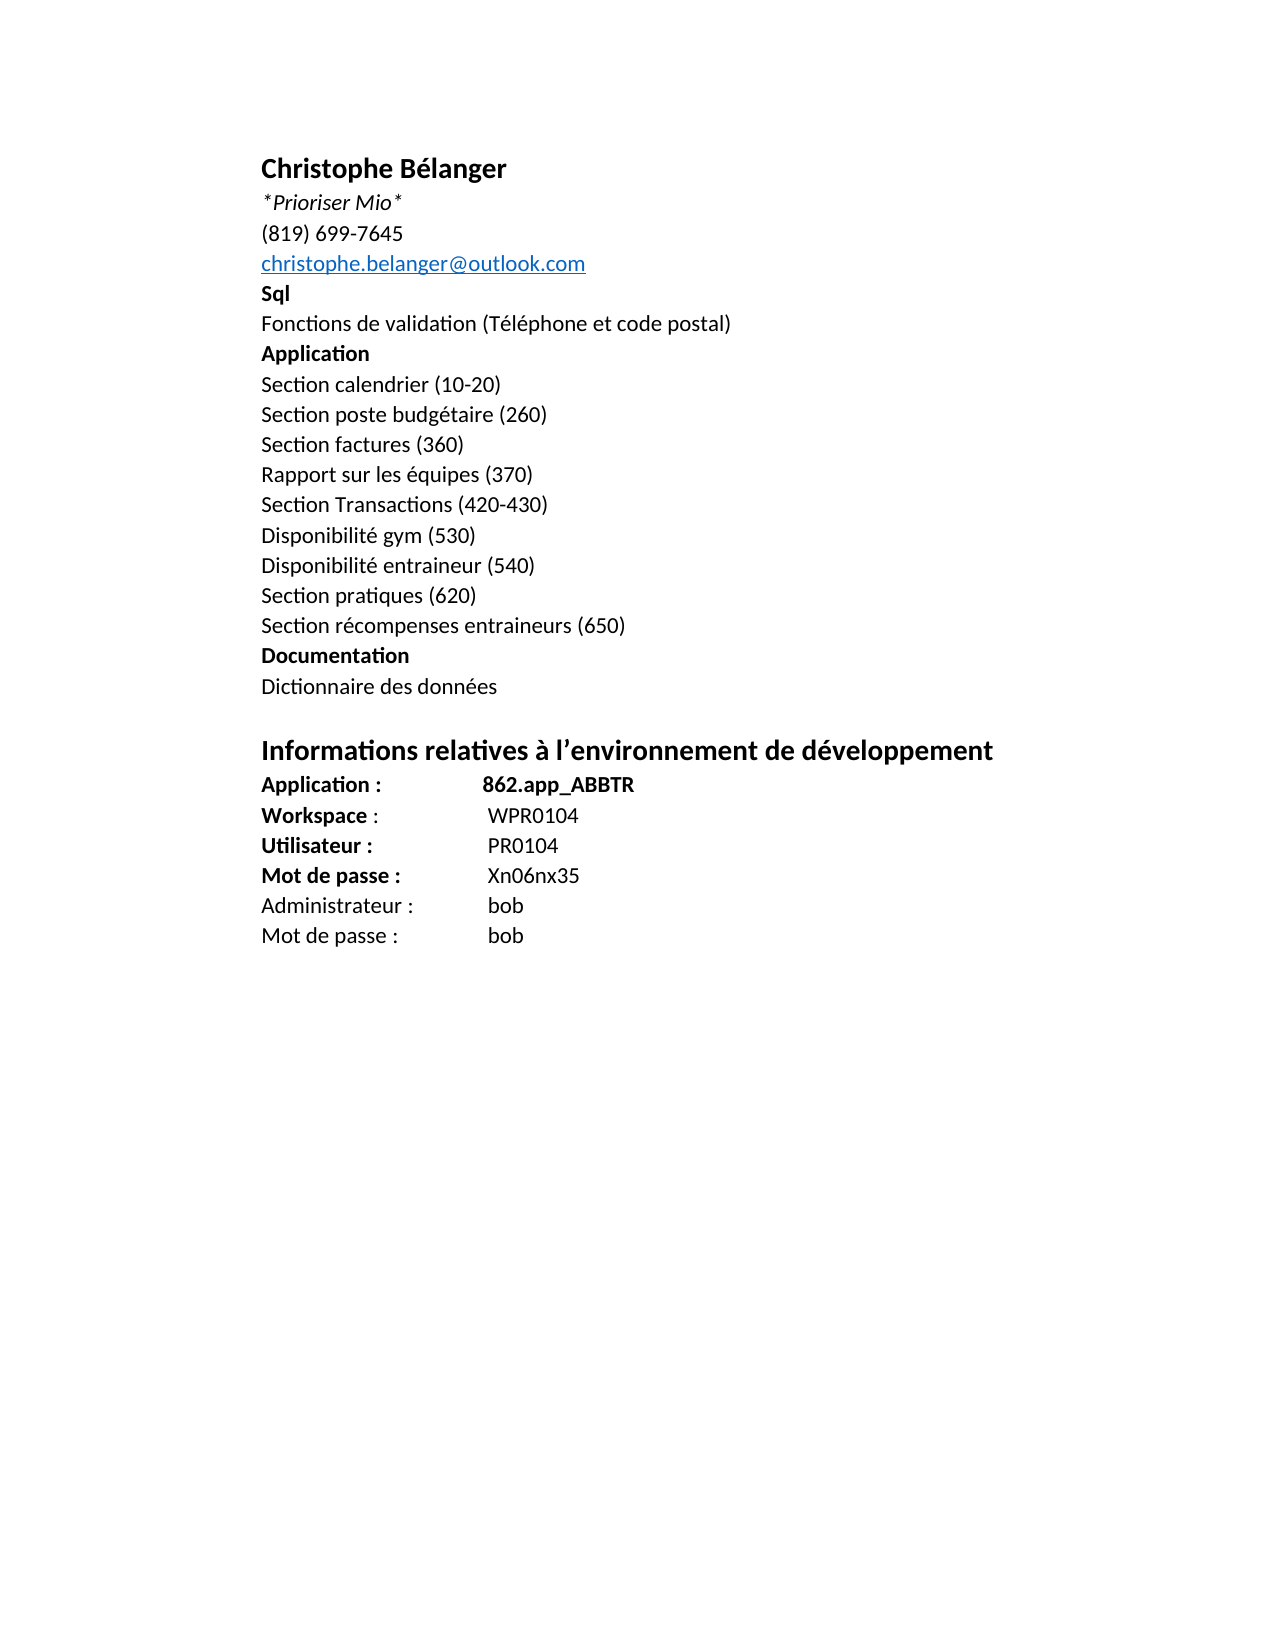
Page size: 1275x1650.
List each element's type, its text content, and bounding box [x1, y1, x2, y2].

text Dictionnaire des données [187, 672, 1087, 700]
text Sql [187, 279, 1087, 307]
text Informations relatives à l’environnement de développement [187, 732, 1087, 768]
text Section calendrier (10-20) [187, 370, 1087, 398]
text Application : 862.app_ABBTR [187, 771, 1087, 799]
text Section récompenses entraineurs (650) [187, 611, 1087, 639]
text Administrateur : bob [187, 891, 1087, 919]
text Section poste budgétaire (260) [187, 400, 1087, 428]
text Application [187, 339, 1087, 367]
text Mot de passe : Xn06nx35 [187, 861, 1087, 889]
text Christophe Bélanger [187, 150, 1087, 186]
text Workspace : WPR0104 [187, 801, 1087, 829]
text (819) 699-7645 [187, 219, 1087, 247]
text Rapport sur les équipes (370) [187, 460, 1087, 488]
text Section factures (360) [187, 430, 1087, 458]
text Section pratiques (620) [187, 581, 1087, 609]
text Utilisateur : PR0104 [187, 831, 1087, 859]
text Mot de passe : bob [187, 922, 1087, 950]
text christophe.belanger@outlook.com [187, 249, 1087, 277]
text Documentation [187, 642, 1087, 669]
text Disponibilité entraineur (540) [187, 551, 1087, 579]
text Fonctions de validation (Téléphone et code postal) [187, 309, 1087, 337]
text Section Transactions (420-430) [187, 491, 1087, 518]
text Disponibilité gym (530) [187, 521, 1087, 549]
text *Prioriser Mio* [187, 188, 1087, 216]
